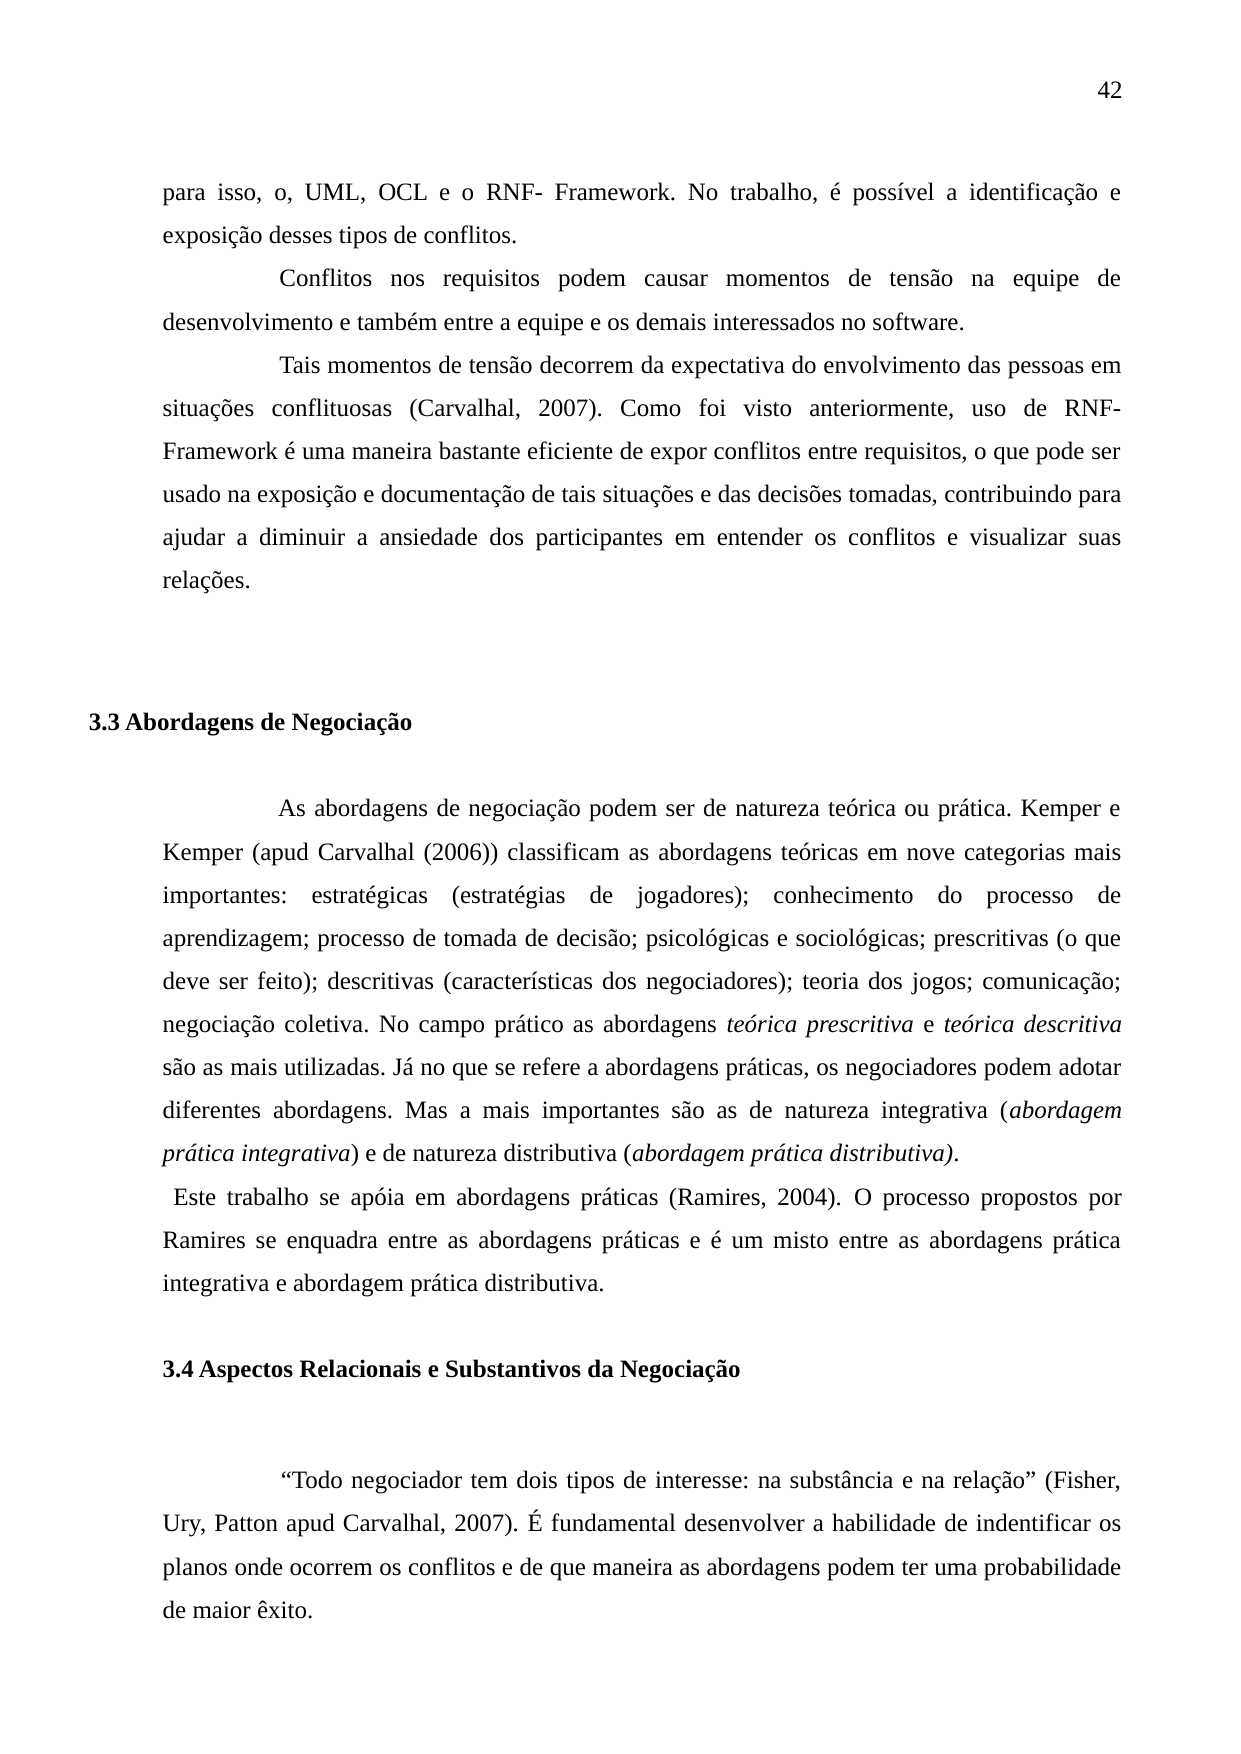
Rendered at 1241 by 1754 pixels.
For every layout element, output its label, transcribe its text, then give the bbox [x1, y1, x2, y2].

text Este trabalho se apóia em abordagens práticas (Ramires, 2004). O processo propostos por Ramires se enquadra entre as abordagens práticas e é um misto entre as abordagens prática integrativa e abordagem prática distributiva. [162, 1182, 1122, 1297]
text Conflitos nos requisitos podem causar momentos de tensão na equipe de desenvolvimento e também entre a equipe e os demais interessados no software. [162, 263, 1122, 335]
text 3.4 Aspectos Relacionais e Substantivos da Negociação [162, 1354, 1122, 1383]
text 3.3 Abordagens de Negociação [89, 707, 1122, 736]
text Tais momentos de tensão decorrem da expectativa do envolvimento das pessoas em situações conflituosas (Carvalhal, 2007). Como foi visto anteriormente, uso de RNF-Framework é uma maneira bastante eficiente de expor conflitos entre requisitos, o que pode ser usado na exposição e documentação de tais situações e das decisões tomadas, contribuindo para ajudar a diminuir a ansiedade dos participantes em entender os conflitos e visualizar suas relações. [162, 350, 1122, 594]
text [162, 177, 1122, 249]
text “Todo negociador tem dois tipos de interesse: na substância e na relação” (Fisher, Ury, Patton apud Carvalhal, 2007). É fundamental desenvolver a habilidade de indentificar os planos onde ocorrem os conflitos e de que maneira as abordagens podem ter uma probabilidade de maior êxito. [162, 1465, 1122, 1623]
text As abordagens de negociação podem ser de natureza teórica ou prática. Kemper e Kemper (apud Carvalhal (2006)) classificam as abordagens teóricas em nove categorias mais importantes: estratégicas (estratégias de jogadores); conhecimento do processo de aprendizagem; processo de tomada de decisão; psicológicas e sociológicas; prescritivas (o que deve ser feito); descritivas (características dos negociadores); teoria dos jogos; comunicação; negociação coletiva. No campo prático as abordagens teórica prescritiva e teórica descritiva são as mais utilizadas. Já no que se refere a abordagens práticas, os negociadores podem adotar diferentes abordagens. Mas a mais importantes são as de natureza integrativa (abordagem prática integrativa) e de natureza distributiva (abordagem prática distributiva). [162, 793, 1122, 1167]
